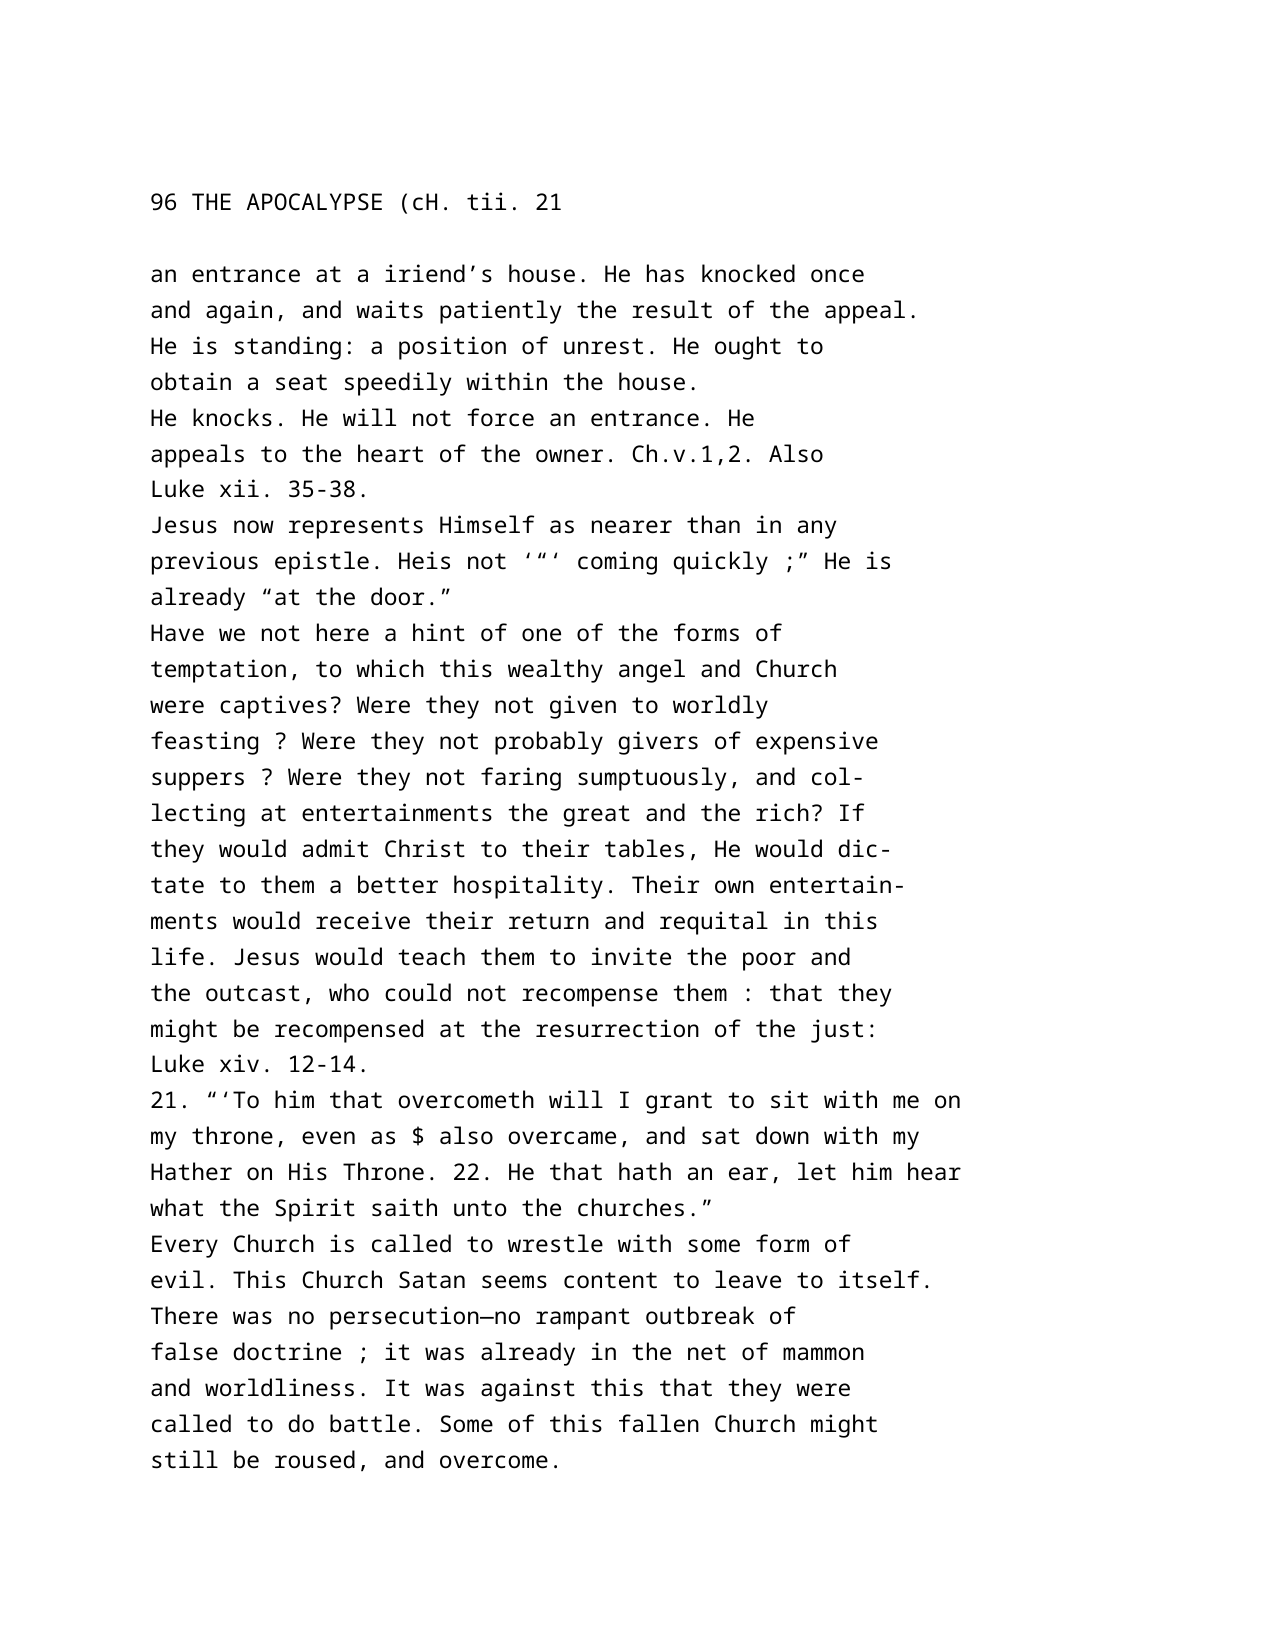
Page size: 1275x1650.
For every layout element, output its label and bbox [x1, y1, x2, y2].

text [150, 150, 1125, 1475]
